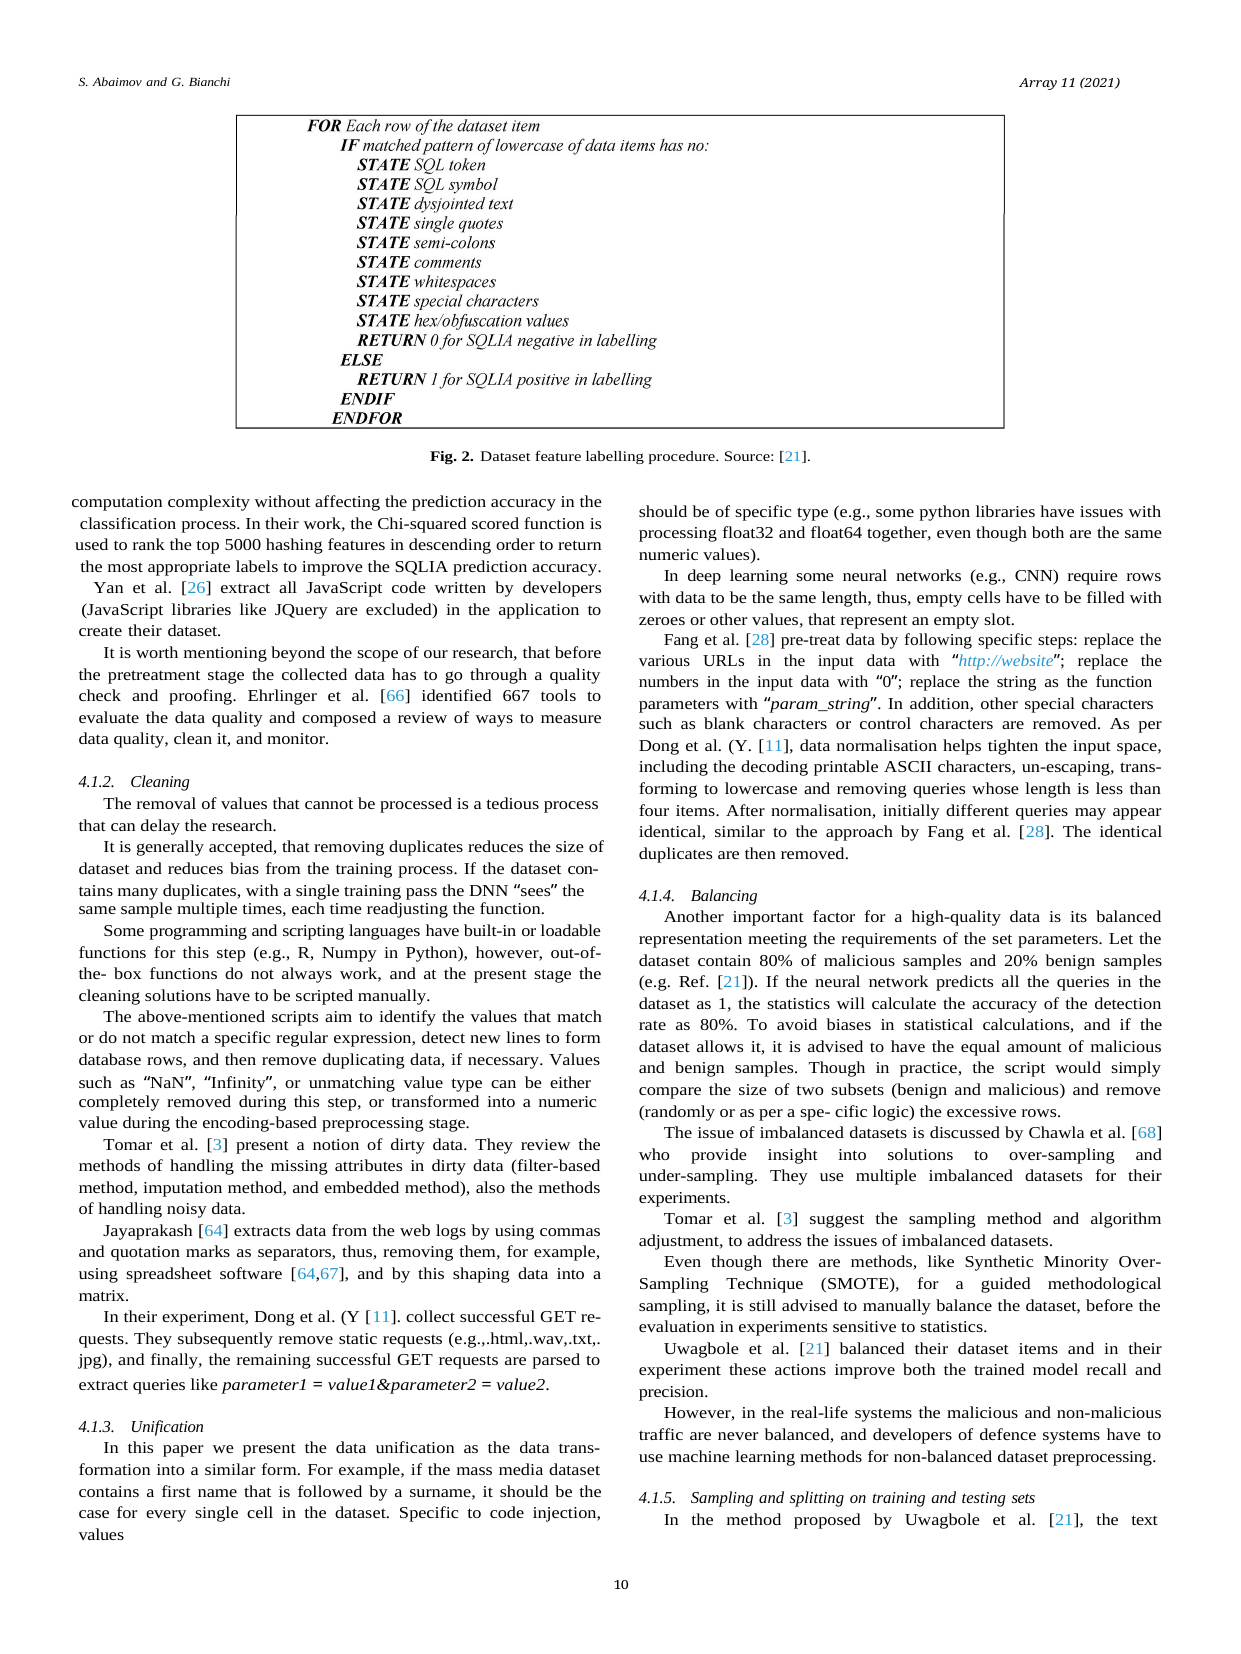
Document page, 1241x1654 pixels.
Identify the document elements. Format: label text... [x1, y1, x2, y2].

text The above-mentioned scripts aim to identify the values that match or do not match a specific regular expression, detect new lines to form database rows, and then remove duplicating data, if necessary. Values such as “NaN”, “Infinity”, or unmatching value type can be either [78, 1007, 602, 1093]
text should be of specific type (e.g., some python libraries have issues with processing float32 and float64 together, even though both are the same numeric values). [638, 501, 1162, 564]
text completely removed during this step, or transformed into a numeric [78, 1096, 606, 1110]
list Cleaning [78, 772, 606, 791]
text Some programming and scripting languages have built-in or loadable functions for this step (e.g., R, Numpy in Python), however, out-of-the- box functions do not always work, and at the present stage the cleaning solutions have to be scripted manually. [78, 921, 602, 1005]
text Tomar et al. [3] suggest the sampling method and algorithm adjustment, to address the issues of imbalanced datasets. [638, 1209, 1162, 1250]
text value during the encoding-based preprocessing stage. [78, 1112, 606, 1132]
text In the method proposed by Uwagbole et al. [21], the text [663, 1510, 1178, 1529]
list Balancing [638, 886, 1178, 905]
text The issue of imbalanced datasets is discussed by Chawla et al. [68] who provide insight into solutions to over-sampling and under-sampling. They use multiple imbalanced datasets for their experiments. [638, 1123, 1162, 1207]
text Uwagbole et al. [21] balanced their dataset items and in their experiment these actions improve both the trained model recall and precision. [638, 1338, 1162, 1401]
text Fang et al. [28] pre-treat data by following specific steps: replace the various URLs in the input data with “http://website”; replace the numbers in the input data with “0”; replace the string as the function [638, 631, 1162, 693]
text such as blank characters or control characters are removed. As per Dong et al. (Y. [11], data normalisation helps tighten the input space, including the decoding printable ASCII characters, un-escaping, trans- forming to lowercase and removing queries whose length is less than four items. After normalisation, initially different queries may appear identical, similar to the approach by Fang et al. [28]. The identical duplicates are then removed. [638, 714, 1162, 863]
picture [234, 114, 1006, 430]
text parameters with “param_string”. In addition, other special characters [638, 693, 1178, 714]
text It is worth mentioning beyond the scope of our research, that before the pretreatment stage the collected data has to go through a quality check and proofing. Ehrlinger et al. [66] identified 667 tools to evaluate the data quality and composed a review of ways to measure data quality, clean it, and monitor. [78, 643, 602, 748]
text Tomar et al. [3] present a notion of dirty data. They review the methods of handling the missing attributes in dirty data (filter-based method, imputation method, and embedded method), also the methods of handling noisy data. [78, 1134, 601, 1218]
text In deep learning some neural networks (e.g., CNN) require rows with data to be the same length, thus, empty cells have to be filled with zeroes or other values, that represent an empty slot. [638, 566, 1162, 628]
text Even though there are methods, like Synthetic Minority Over- Sampling Technique (SMOTE), for a guided methodological sampling, it is still advised to manually balance the dataset, before the evaluation in experiments sensitive to statistics. [638, 1252, 1162, 1336]
text tains many duplicates, with a single training pass the DNN “sees” the same sample multiple times, each time readjusting the function. [78, 880, 606, 918]
text Fig. 2. Dataset feature labelling procedure. Source: [21]. [66, 447, 1174, 464]
list Unification [78, 1416, 606, 1436]
text computation complexity without affecting the prediction accuracy in the classification process. In their work, the Chi-squared scored function is used to rank the top 5000 hashing features in descending order to return the most appropriate labels to improve the SQLIA prediction accuracy. Yan et al. [26] extract all JavaScript code written by developers (JavaScript libraries like JQuery are excluded) in the application to [64, 492, 602, 619]
text It is generally accepted, that removing duplicates reduces the size of dataset and reduces bias from the training process. If the dataset con- [78, 837, 606, 878]
text Jayaprakash [64] extracts data from the web logs by using commas and quotation marks as separators, thus, removing them, for example, using spreadsheet software [64,67], and by this shaping data into a matrix. [78, 1221, 602, 1304]
text The removal of values that cannot be processed is a tedious process that can delay the research. [78, 794, 606, 835]
text In this paper we present the data unification as the data trans- formation into a similar form. For example, if the mass media dataset contains a first name that is followed by a surname, it should be the case for every single cell in the dataset. Specific to code injection, values [78, 1438, 602, 1544]
text However, in the real-life systems the malicious and non-malicious traffic are never balanced, and developers of defence systems have to use machine learning methods for non-balanced dataset preprocessing. [638, 1403, 1162, 1466]
text create their dataset. [78, 621, 606, 640]
text In their experiment, Dong et al. (Y [11]. collect successful GET re- quests. They subsequently remove static requests (e.g.,.html,.wav,.txt,. jpg), and finally, the remaining successful GET requests are parsed to extract queries like parameter1 = value1&parameter2 = value2. [78, 1307, 602, 1395]
list Sampling and splitting on training and testing sets [638, 1488, 1178, 1507]
text Another important factor for a high-quality data is its balanced representation meeting the requirements of the set parameters. Let the dataset contain 80% of malicious samples and 20% benign samples (e.g. Ref. [21]). If the neural network predicts all the queries in the dataset as 1, the statistics will calculate the accuracy of the detection rate as 80%. To avoid biases in statistical calculations, and if the dataset allows it, it is advised to have the equal amount of malicious and benign samples. Though in practice, the script would simply compare the size of two subsets (benign and malicious) and remove (randomly or as per a spe- cific logic) the excessive rows. [638, 907, 1162, 1121]
